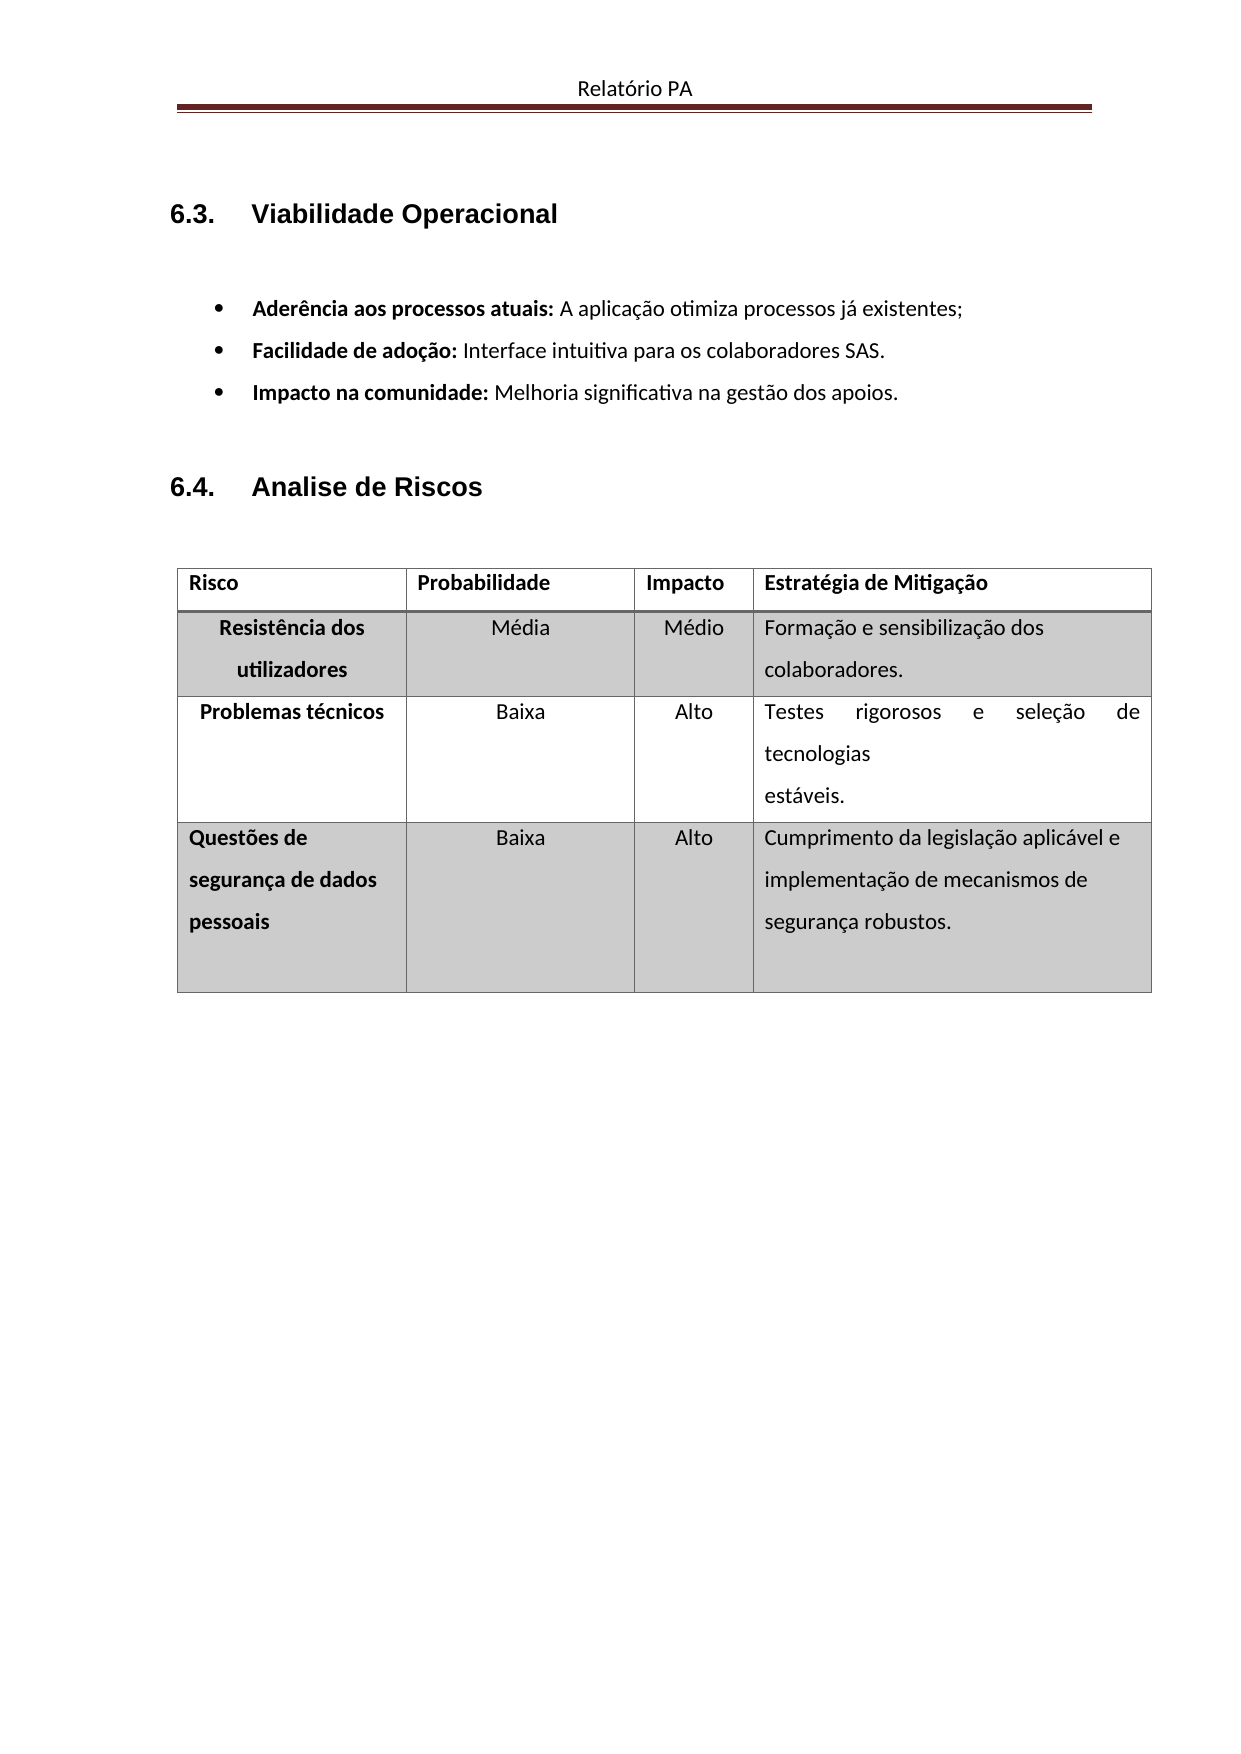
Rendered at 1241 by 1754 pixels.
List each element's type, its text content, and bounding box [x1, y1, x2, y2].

table_cell Problemas técnicos [178, 697, 406, 822]
table_cell Média [407, 613, 634, 696]
subtitle Viabilidade Operacional [170, 198, 1092, 229]
table_cell Resistência dos utilizadores [178, 613, 406, 696]
table_cell Cumprimento da legislação aplicável e implementação de mecanismos de segurança robustos. [754, 823, 1151, 992]
subtitle Analise de Riscos [170, 471, 1092, 502]
list Impacto na comunidade: Melhoria significativa na gestão dos apoios. [215, 378, 1092, 407]
table_cell Testes rigorosos e seleção de tecnologias estáveis. [754, 697, 1151, 822]
table_cell Baixa [407, 697, 634, 822]
table_cell Alto [635, 823, 753, 992]
table_cell Alto [635, 697, 753, 822]
table_header Impacto [635, 569, 753, 609]
table_cell Questões de segurança de dados pessoais [178, 823, 406, 992]
list Aderência aos processos atuais: A aplicação otimiza processos já existentes; [215, 294, 1092, 323]
table_header Estratégia de Mitigação [754, 569, 1151, 609]
list Facilidade de adoção: Interface intuitiva para os colaboradores SAS. [215, 337, 1092, 364]
table_header Probabilidade [407, 569, 634, 609]
table_cell Baixa [407, 823, 634, 992]
table_header Risco [178, 569, 406, 609]
table_cell Médio [635, 613, 753, 696]
table_cell Formação e sensibilização dos colaboradores. [754, 613, 1151, 696]
